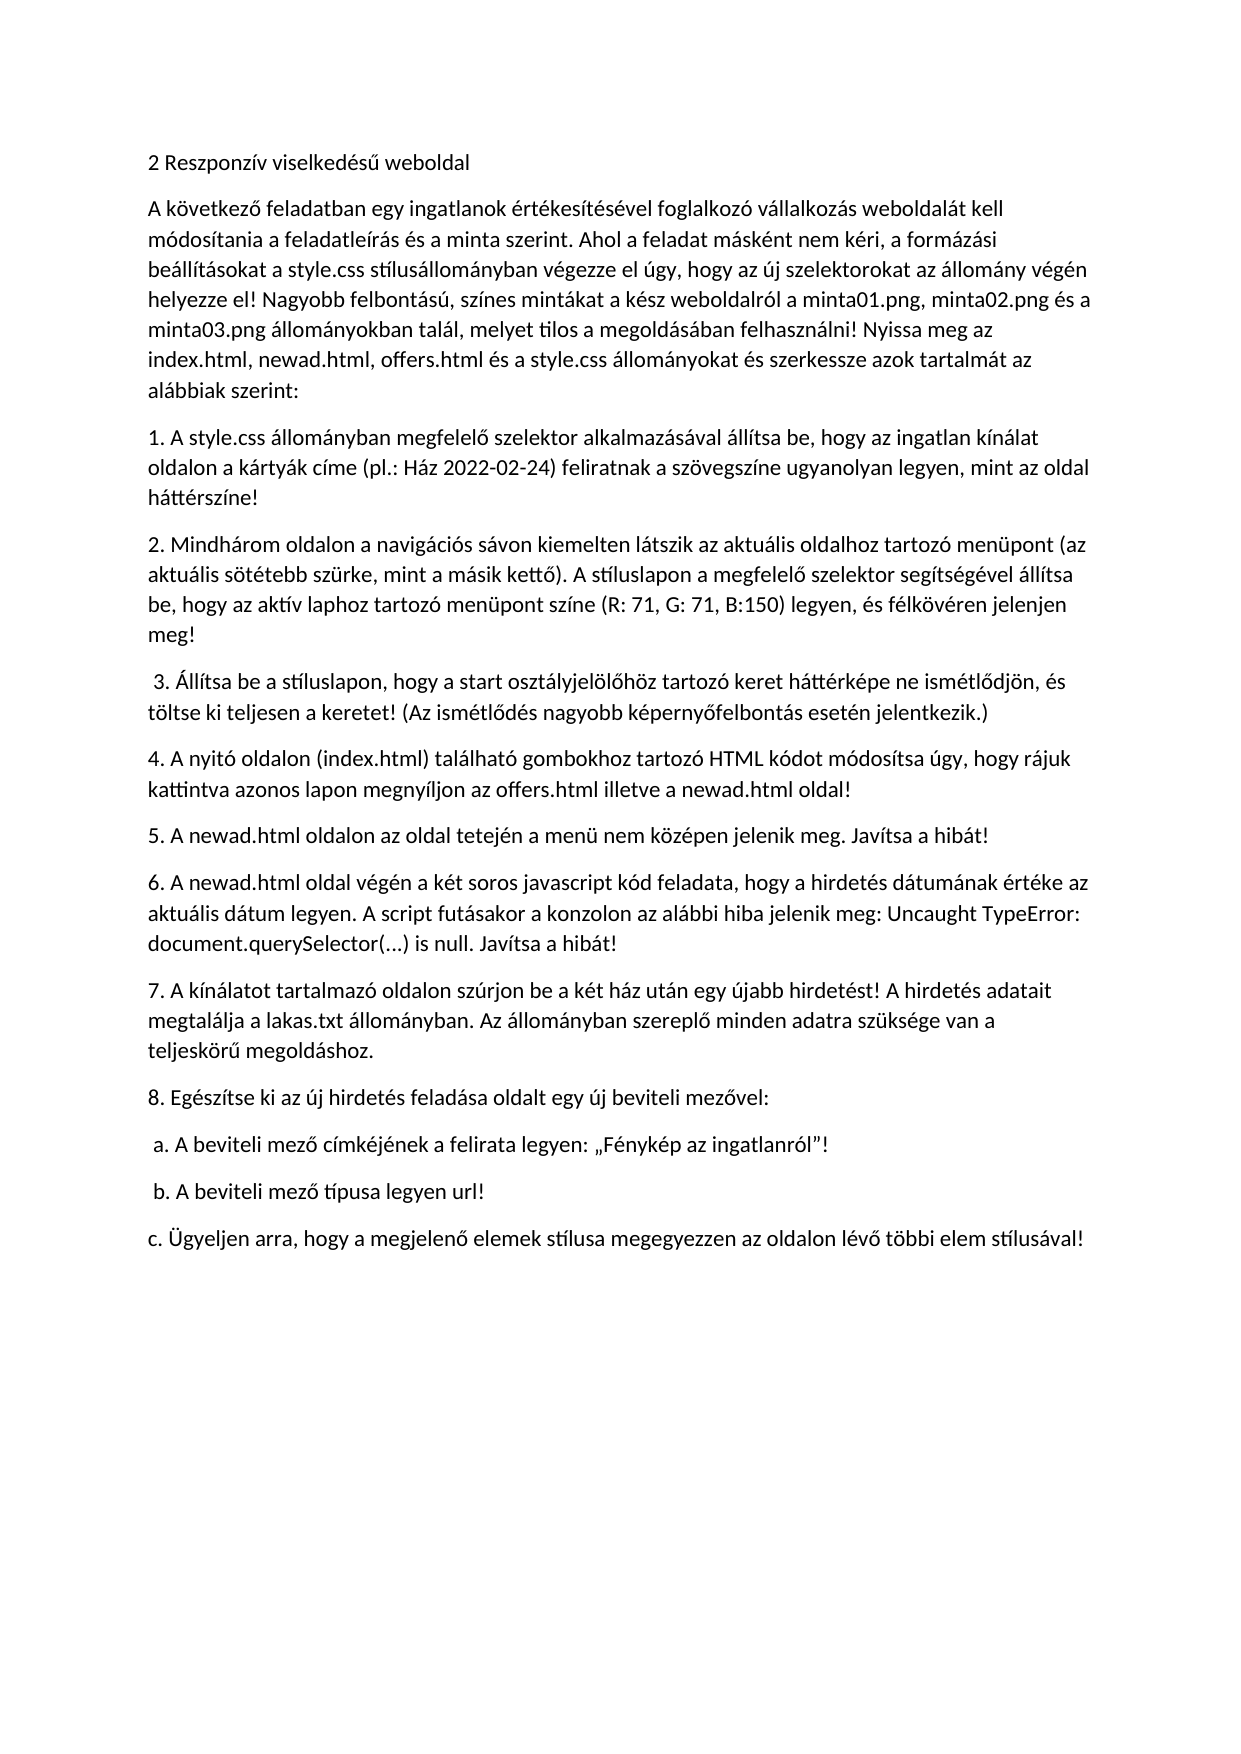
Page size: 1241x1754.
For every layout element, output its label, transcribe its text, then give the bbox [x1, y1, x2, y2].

text 2 Reszponzív viselkedésű weboldal [148, 148, 1093, 176]
text A következő feladatban egy ingatlanok értékesítésével foglalkozó vállalkozás weboldalát kell módosítania a feladatleírás és a minta szerint. Ahol a feladat másként nem kéri, a formázási beállításokat a style.css stílusállományban végezze el úgy, hogy az új szelektorokat az állomány végén helyezze el! Nagyobb felbontású, színes mintákat a kész weboldalról a minta01.png, minta02.png és a minta03.png állományokban talál, melyet tilos a megoldásában felhasználni! Nyissa meg az index.html, newad.html, offers.html és a style.css állományokat és szerkessze azok tartalmát az alábbiak szerint: [148, 194, 1093, 404]
text 8. Egészítse ki az új hirdetés feladása oldalt egy új beviteli mezővel: [148, 1083, 1093, 1111]
text 1. A style.css állományban megfelelő szelektor alkalmazásával állítsa be, hogy az ingatlan kínálat oldalon a kártyák címe (pl.: Ház 2022-02-24) feliratnak a szövegszíne ugyanolyan legyen, mint az oldal háttérszíne! [148, 423, 1093, 511]
text 7. A kínálatot tartalmazó oldalon szúrjon be a két ház után egy újabb hirdetést! A hirdetés adatait megtalálja a lakas.txt állományban. Az állományban szereplő minden adatra szüksége van a teljeskörű megoldáshoz. [148, 976, 1093, 1064]
text 2. Mindhárom oldalon a navigációs sávon kiemelten látszik az aktuális oldalhoz tartozó menüpont (az aktuális sötétebb szürke, mint a másik kettő). A stíluslapon a megfelelő szelektor segítségével állítsa be, hogy az aktív laphoz tartozó menüpont színe (R: 71, G: 71, B:150) legyen, és félkövéren jelenjen meg! [148, 530, 1093, 648]
text 4. A nyitó oldalon (index.html) található gombokhoz tartozó HTML kódot módosítsa úgy, hogy rájuk kattintva azonos lapon megnyíljon az offers.html illetve a newad.html oldal! [148, 744, 1093, 803]
text a. A beviteli mező címkéjének a felirata legyen: „Fénykép az ingatlanról”! [148, 1130, 1093, 1158]
text b. A beviteli mező típusa legyen url! [148, 1177, 1093, 1205]
text 3. Állítsa be a stíluslapon, hogy a start osztályjelölőhöz tartozó keret háttérképe ne ismétlődjön, és töltse ki teljesen a keretet! (Az ismétlődés nagyobb képernyőfelbontás esetén jelentkezik.) [148, 667, 1093, 726]
text 6. A newad.html oldal végén a két soros javascript kód feladata, hogy a hirdetés dátumának értéke az aktuális dátum legyen. A script futásakor a konzolon az alábbi hiba jelenik meg: Uncaught TypeError: document.querySelector(...) is null. Javítsa a hibát! [148, 868, 1093, 957]
text c. Ügyeljen arra, hogy a megjelenő elemek stílusa megegyezzen az oldalon lévő többi elem stílusával! [148, 1224, 1093, 1252]
text 5. A newad.html oldalon az oldal tetején a menü nem középen jelenik meg. Javítsa a hibát! [148, 822, 1093, 849]
